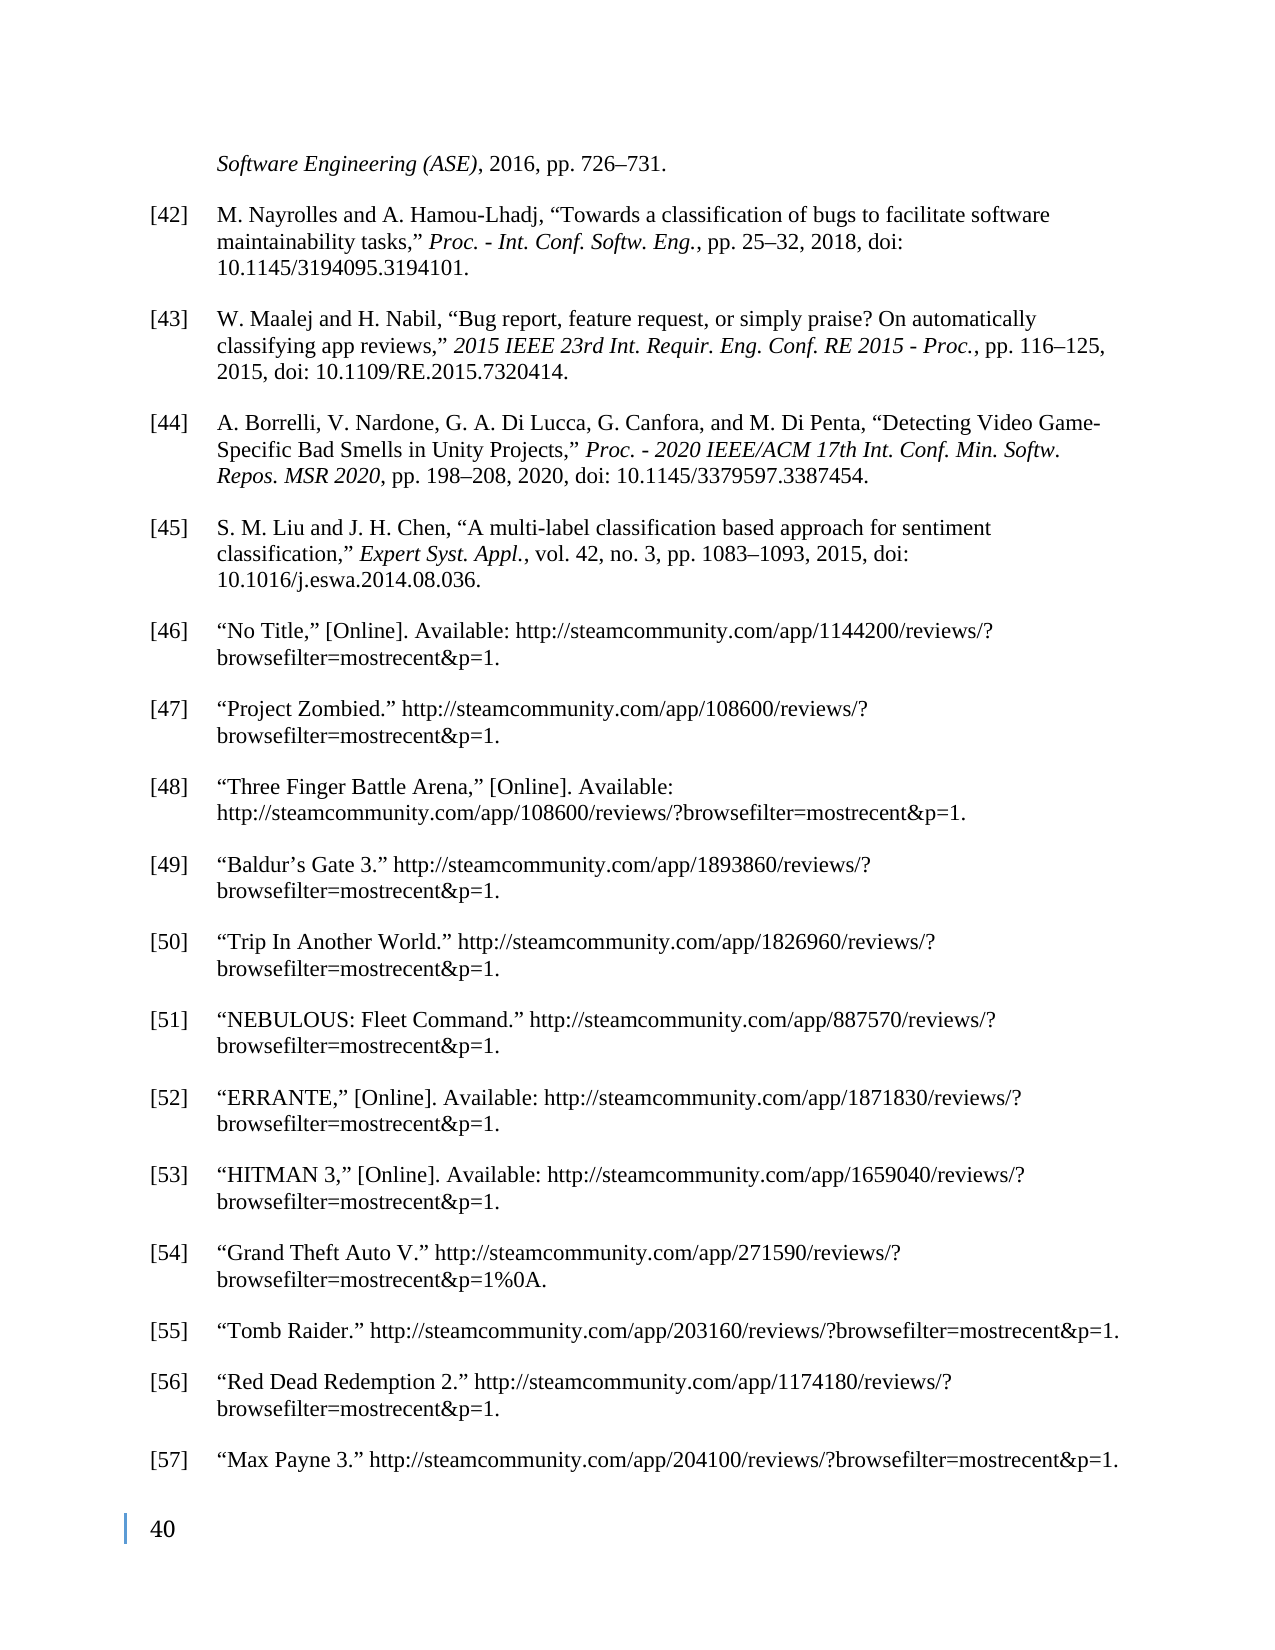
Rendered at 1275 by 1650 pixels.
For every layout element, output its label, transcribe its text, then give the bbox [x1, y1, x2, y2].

text [55] “Tomb Raider.” http://steamcommunity.com/app/203160/reviews/?browsefilter=mostrecent&p=1. [150, 1317, 1125, 1343]
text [150, 150, 1125, 176]
text [56] “Red Dead Redemption 2.” http://steamcommunity.com/app/1174180/reviews/?browsefilter=mostrecent&p=1. [150, 1368, 1125, 1421]
text [46] “No Title,” [Online]. Available: http://steamcommunity.com/app/1144200/reviews/?browsefilter=mostrecent&p=1. [150, 618, 1125, 670]
text [48] “Three Finger Battle Arena,” [Online]. Available: http://steamcommunity.com/app/108600/reviews/?browsefilter=mostrecent&p=1. [150, 773, 1125, 826]
text [50] “Trip In Another World.” http://steamcommunity.com/app/1826960/reviews/?browsefilter=mostrecent&p=1. [150, 928, 1125, 981]
text [57] “Max Payne 3.” http://steamcommunity.com/app/204100/reviews/?browsefilter=mostrecent&p=1. [150, 1446, 1125, 1472]
text [45] S. M. Liu and J. H. Chen, “A multi-label classification based approach for sentiment classification,” Expert Syst. Appl., vol. 42, no. 3, pp. 1083–1093, 2015, doi: 10.1016/j.eswa.2014.08.036. [150, 513, 1125, 593]
text [47] “Project Zombied.” http://steamcommunity.com/app/108600/reviews/?browsefilter=mostrecent&p=1. [150, 695, 1125, 748]
text [43] W. Maalej and H. Nabil, “Bug report, feature request, or simply praise? On automatically classifying app reviews,” 2015 IEEE 23rd Int. Requir. Eng. Conf. RE 2015 - Proc., pp. 116–125, 2015, doi: 10.1109/RE.2015.7320414. [150, 305, 1125, 384]
text [51] “NEBULOUS: Fleet Command.” http://steamcommunity.com/app/887570/reviews/?browsefilter=mostrecent&p=1. [150, 1006, 1125, 1059]
text [52] “ERRANTE,” [Online]. Available: http://steamcommunity.com/app/1871830/reviews/?browsefilter=mostrecent&p=1. [150, 1084, 1125, 1137]
text [44] A. Borrelli, V. Nardone, G. A. Di Lucca, G. Canfora, and M. Di Penta, “Detecting Video Game-Specific Bad Smells in Unity Projects,” Proc. - 2020 IEEE/ACM 17th Int. Conf. Min. Softw. Repos. MSR 2020, pp. 198–208, 2020, doi: 10.1145/3379597.3387454. [150, 409, 1125, 488]
text [53] “HITMAN 3,” [Online]. Available: http://steamcommunity.com/app/1659040/reviews/?browsefilter=mostrecent&p=1. [150, 1162, 1125, 1214]
text [54] “Grand Theft Auto V.” http://steamcommunity.com/app/271590/reviews/?browsefilter=mostrecent&p=1%0A. [150, 1239, 1125, 1292]
text [49] “Baldur’s Gate 3.” http://steamcommunity.com/app/1893860/reviews/?browsefilter=mostrecent&p=1. [150, 851, 1125, 903]
text [42] M. Nayrolles and A. Hamou-Lhadj, “Towards a classification of bugs to facilitate software maintainability tasks,” Proc. - Int. Conf. Softw. Eng., pp. 25–32, 2018, doi: 10.1145/3194095.3194101. [150, 201, 1125, 280]
